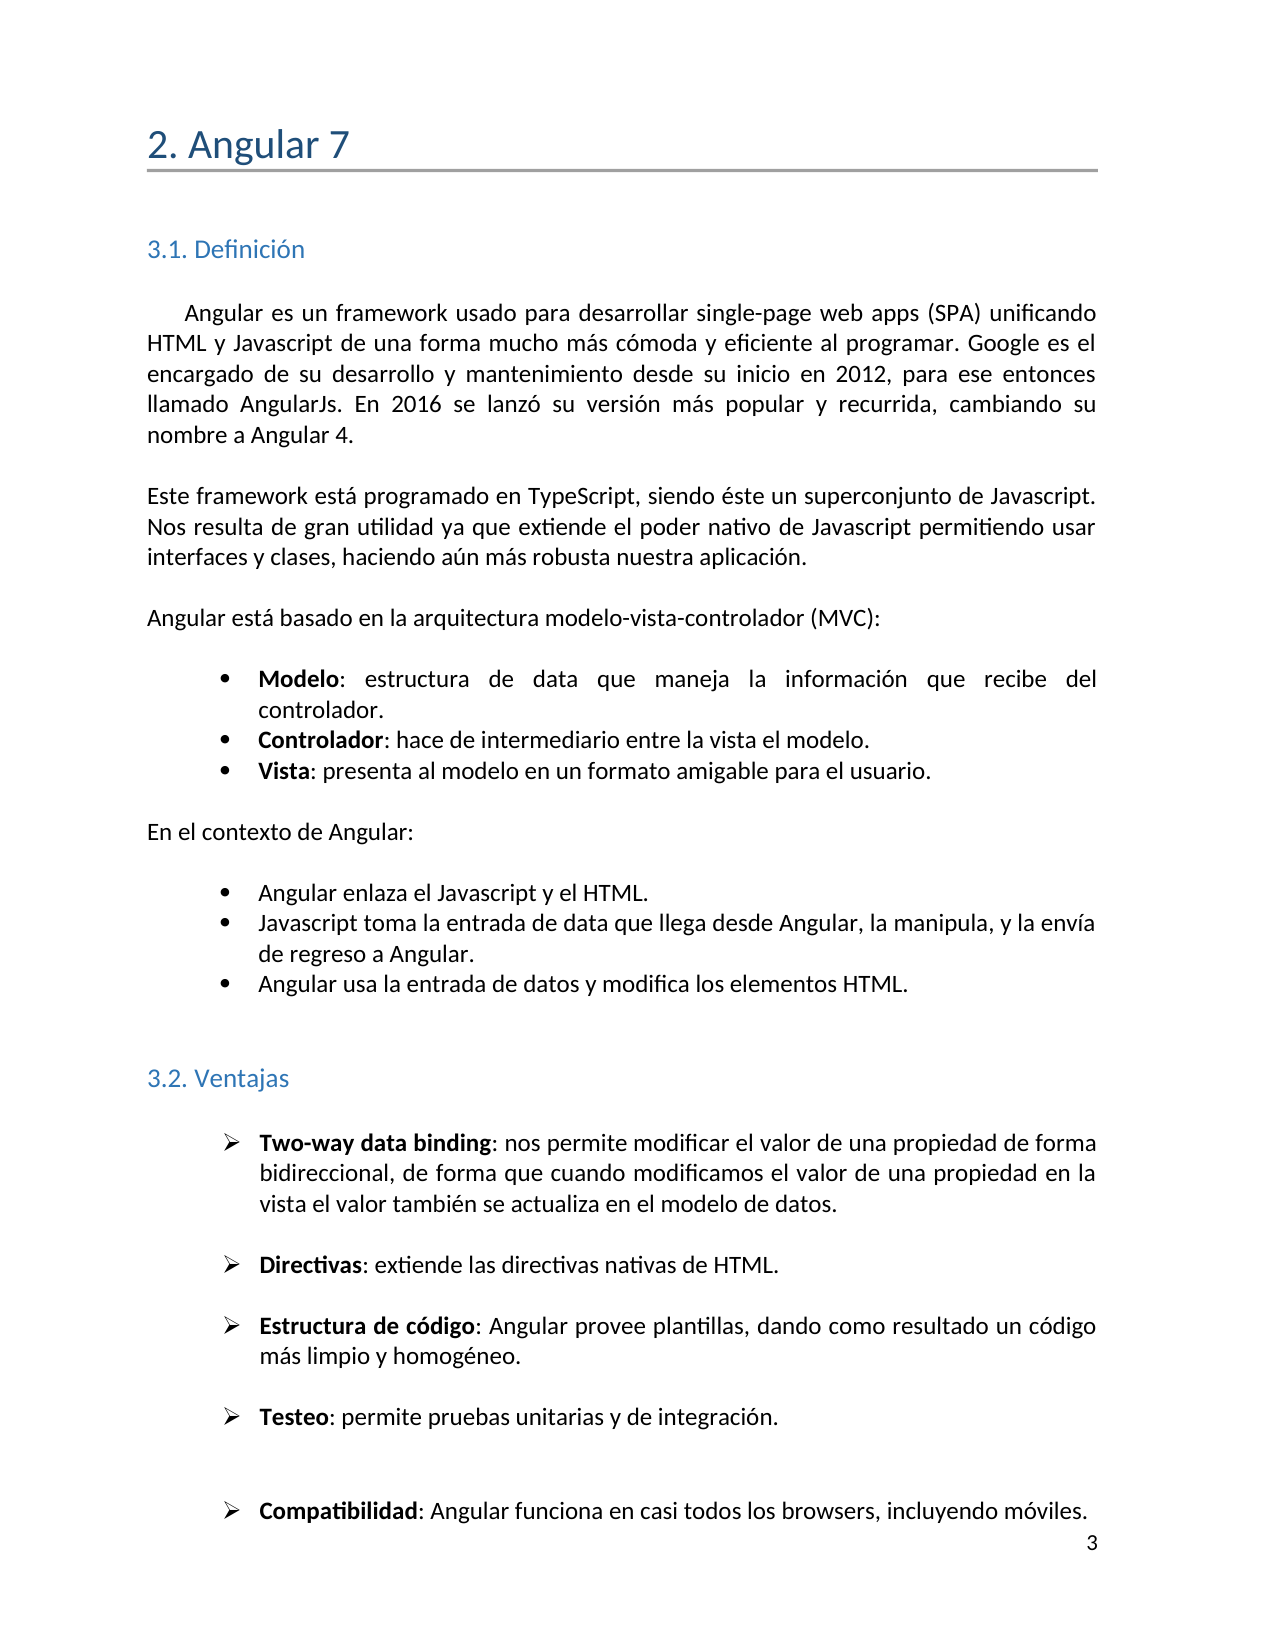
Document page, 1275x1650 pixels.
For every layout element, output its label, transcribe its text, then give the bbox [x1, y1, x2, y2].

text Angular es un framework usado para desarrollar single-page web apps (SPA) unificando HTML y Javascript de una forma mucho más cómoda y eficiente al programar. Google es el encargado de su desarrollo y mantenimiento desde su inicio en 2012, para ese entonces llamado AngularJs. En 2016 se lanzó su versión más popular y recurrida, cambiando su nombre a Angular 4. [147, 297, 1098, 450]
list Modelo: estructura de data que maneja la información que recibe del controlador. [221, 663, 1098, 724]
subtitle 2. Angular 7 [147, 118, 1092, 168]
list Directivas: extiende las directivas nativas de HTML. [222, 1249, 1098, 1279]
list Javascript toma la entrada de data que llega desde Angular, la manipula, y la envía de regreso a Angular. [221, 907, 1098, 968]
list Controlador: hace de intermediario entre la vista el modelo. [221, 724, 1098, 755]
list Vista: presenta al modelo en un formato amigable para el usuario. [221, 755, 1098, 785]
subtitle 3.2. Ventajas [147, 1061, 1098, 1094]
subtitle 3.1. Definición [147, 233, 1098, 266]
text Este framework está programado en TypeScript, siendo éste un superconjunto de Javascript. Nos resulta de gran utilidad ya que extiende el poder nativo de Javascript permitiendo usar interfaces y clases, haciendo aún más robusta nuestra aplicación. [147, 480, 1098, 572]
list Angular usa la entrada de datos y modifica los elementos HTML. [221, 968, 1098, 999]
list Compatibilidad: Angular funciona en casi todos los browsers, incluyendo móviles. [222, 1496, 1098, 1526]
text Angular está basado en la arquitectura modelo-vista-controlador (MVC): [147, 602, 1098, 633]
list Testeo: permite pruebas unitarias y de integración. [222, 1402, 1098, 1432]
list Two-way data binding: nos permite modificar el valor de una propiedad de forma bidireccional, de forma que cuando modificamos el valor de una propiedad en la vista el valor también se actualiza en el modelo de datos. [222, 1127, 1098, 1218]
text En el contexto de Angular: [147, 816, 1098, 846]
list Estructura de código: Angular provee plantillas, dando como resultado un código más limpio y homogéneo. [222, 1310, 1098, 1371]
list Angular enlaza el Javascript y el HTML. [221, 877, 1098, 907]
